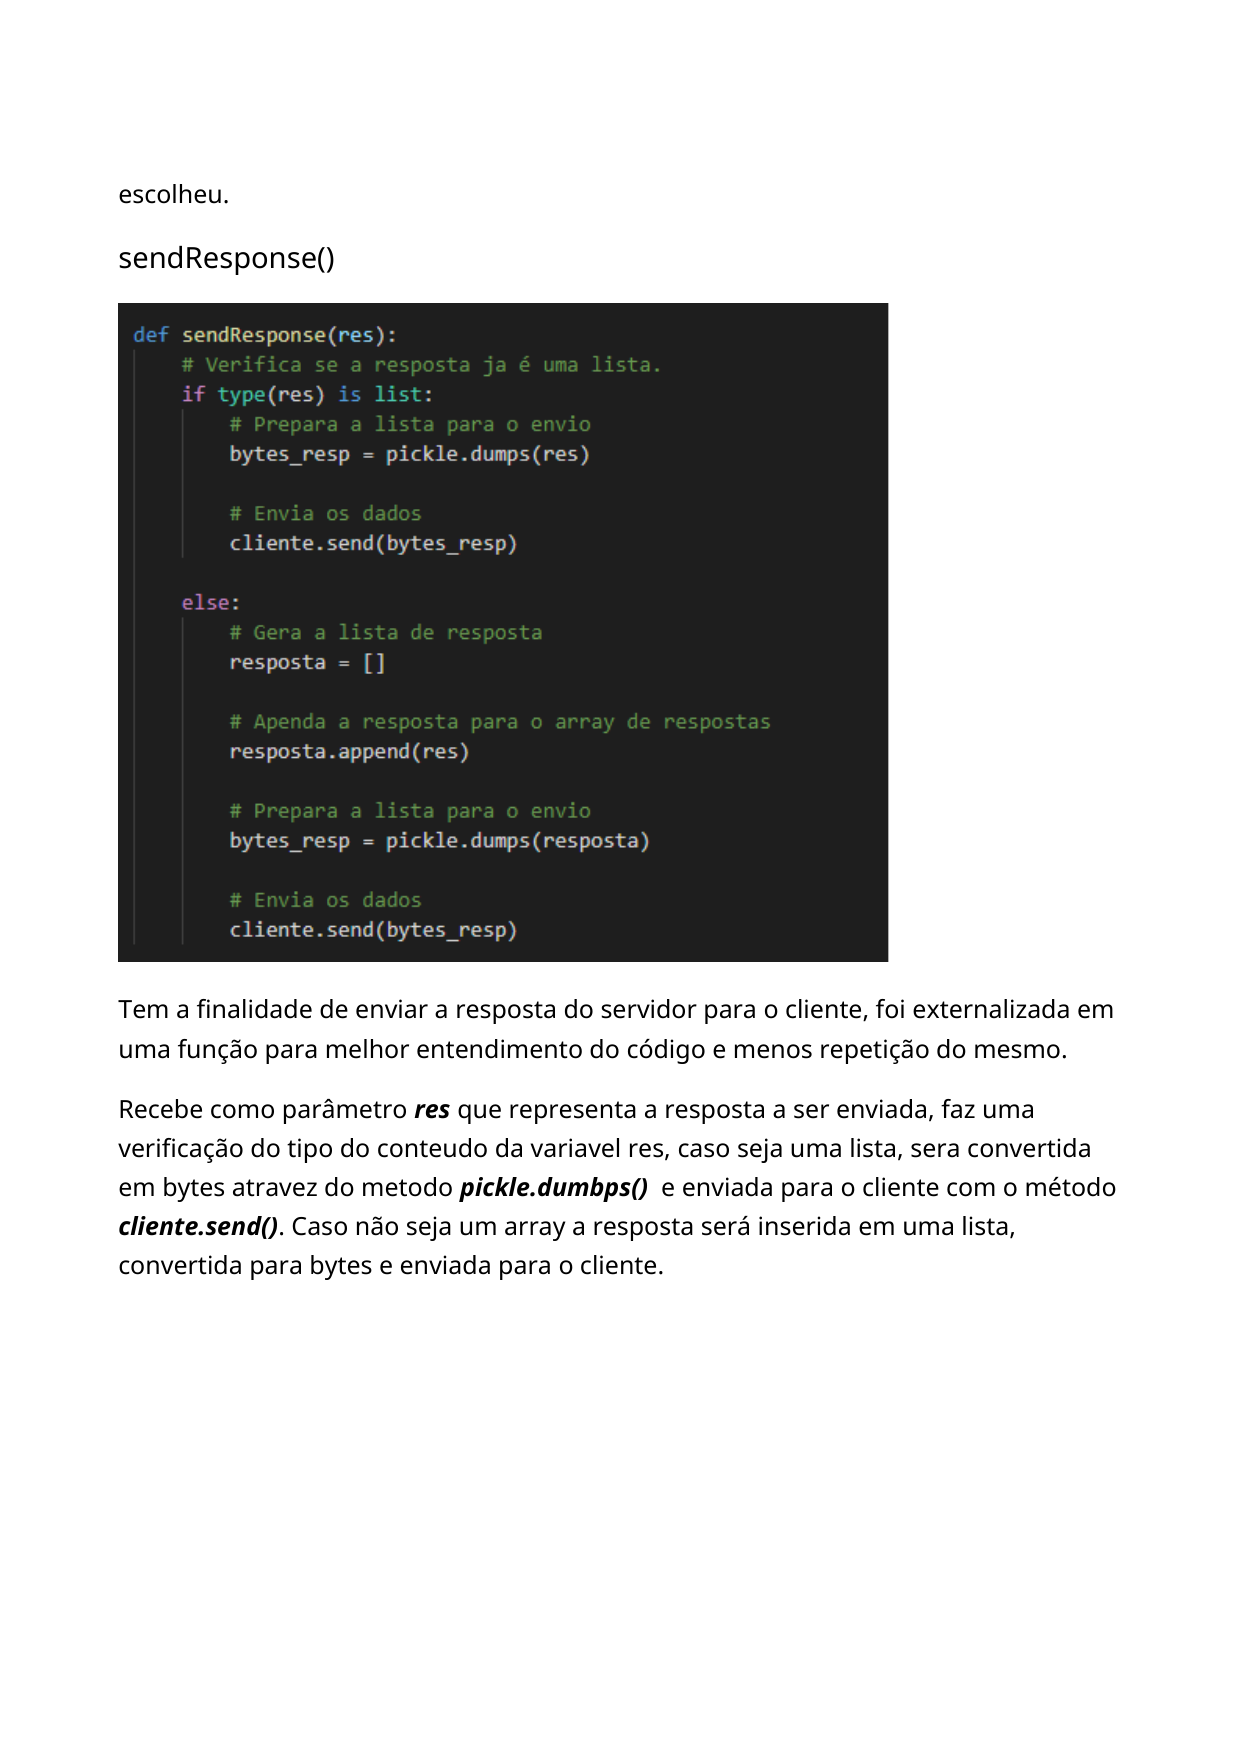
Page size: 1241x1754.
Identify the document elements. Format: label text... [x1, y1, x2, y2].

picture [118, 303, 889, 962]
text Recebe como parâmetro res que representa a resposta a ser enviada, faz uma verificação do tipo do conteudo da variavel res, caso seja uma lista, sera convertida em bytes atravez do metodo pickle.dumbps() e enviada para o cliente com o método cliente.send(). Caso não seja um array a resposta será inserida em uma lista, convertida para bytes e enviada para o cliente. [118, 1091, 1122, 1282]
text Tem a finalidade de enviar a resposta do servidor para o cliente, foi externalizada em uma função para melhor entendimento do código e menos repetição do mesmo. [118, 992, 1122, 1065]
text sendResponse() [118, 237, 1122, 277]
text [118, 177, 1122, 211]
